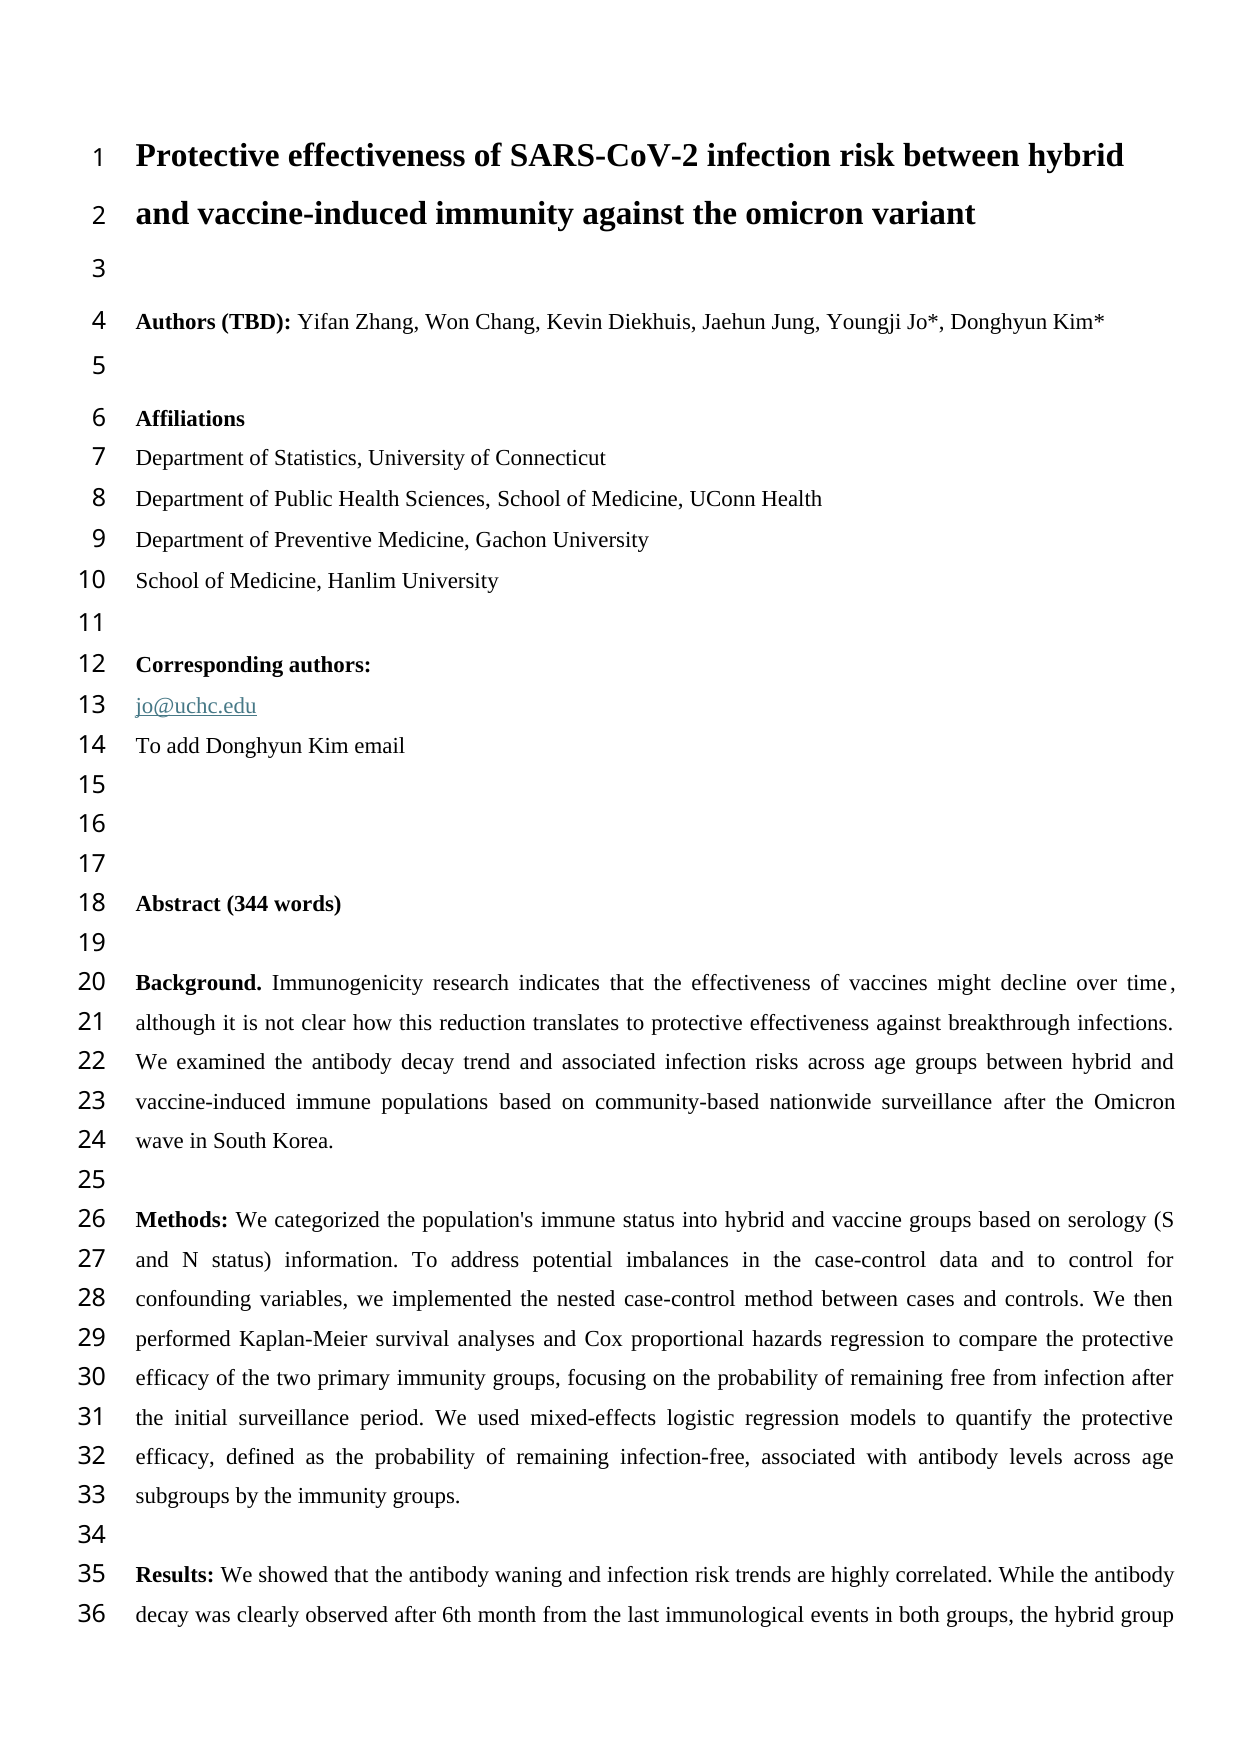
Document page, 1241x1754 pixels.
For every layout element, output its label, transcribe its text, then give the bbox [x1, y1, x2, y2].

text Abstract (344 words) [135, 890, 1176, 917]
text Department of Preventive Medicine, Gachon University [135, 526, 892, 552]
text Department of Public Health Sciences, School of Medicine, UConn Health [135, 485, 892, 512]
text jo@uchc.edu [135, 692, 892, 718]
text Corresponding authors: [135, 651, 1176, 677]
text To add Donghyun Kim email [135, 732, 892, 759]
text Affiliations [135, 405, 1176, 431]
text Protective effectiveness of SARS-CoV-2 infection risk between hybrid and vaccine-induced immunity against the omicron variant [135, 135, 1176, 231]
text School of Medicine, Hanlim University [135, 567, 892, 593]
text Background. Immunogenicity research indicates that the effectiveness of vaccines might decline over time, although it is not clear how this reduction translates to protective effectiveness against breakthrough infections. We examined the antibody decay trend and associated infection risks across age groups between hybrid and vaccine-induced immune populations based on community-based nationwide surveillance after the Omicron wave in South Korea. [135, 969, 1176, 1154]
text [135, 1562, 1176, 1627]
text Methods: We categorized the population's immune status into hybrid and vaccine groups based on serology (S and N status) information. To address potential imbalances in the case-control data and to control for confounding variables, we implemented the nested case-control method between cases and controls. We then performed Kaplan-Meier survival analyses and Cox proportional hazards regression to compare the protective efficacy of the two primary immunity groups, focusing on the probability of remaining free from infection after the initial surveillance period. We used mixed-effects logistic regression models to quantify the protective efficacy, defined as the probability of remaining infection-free, associated with antibody levels across age subgroups by the immunity groups. [135, 1206, 1176, 1509]
text Department of Statistics, University of Connecticut [135, 444, 1176, 471]
text Authors (TBD): Yifan Zhang, Won Chang, Kevin Diekhuis, Jaehun Jung, Youngji Jo*, Donghyun Kim* [135, 308, 1176, 334]
